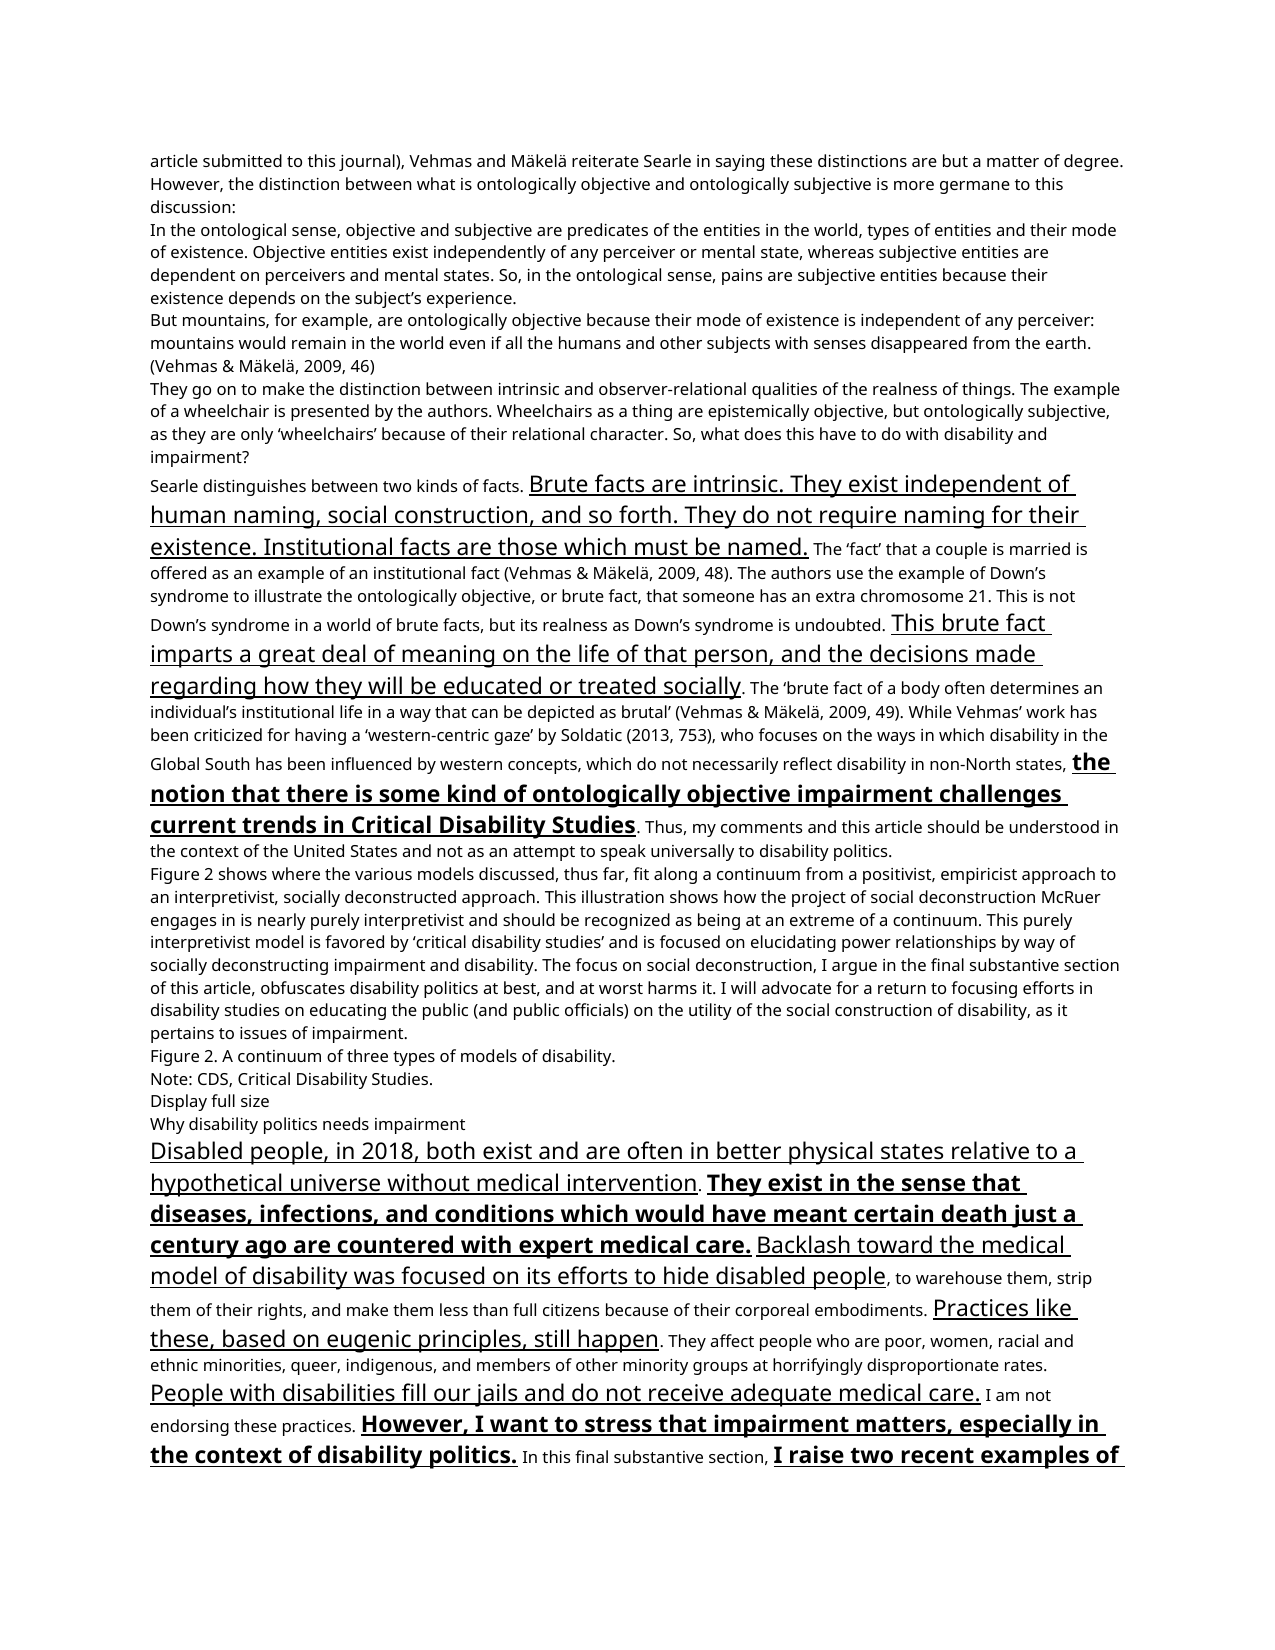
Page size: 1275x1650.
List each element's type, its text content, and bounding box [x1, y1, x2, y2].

text Why disability politics needs impairment [150, 1112, 1125, 1135]
text Display full size [150, 1090, 1125, 1112]
text Figure 2 shows where the various models discussed, thus far, fit along a continuum from a positivist, empiricist approach to an interpretivist, socially deconstructed approach. This illustration shows how the project of social deconstruction McRuer engages in is nearly purely interpretivist and should be recognized as being at an extreme of a continuum. This purely interpretivist model is favored by ‘critical disability studies’ and is focused on elucidating power relationships by way of socially deconstructing impairment and disability. The focus on social deconstruction, I argue in the final substantive section of this article, obfuscates disability politics at best, and at worst harms it. I will advocate for a return to focusing efforts in disability studies on educating the public (and public officials) on the utility of the social construction of disability, as it pertains to issues of impairment. [150, 863, 1125, 1044]
text Searle distinguishes between two kinds of facts. Brute facts are intrinsic. They exist independent of human naming, social construction, and so forth. They do not require naming for their existence. Institutional facts are those which must be named. The ‘fact’ that a couple is married is offered as an example of an institutional fact (Vehmas & Mäkelä, 2009, 48). The authors use the example of Down’s syndrome to illustrate the ontologically objective, or brute fact, that someone has an extra chromosome 21. This is not Down’s syndrome in a world of brute facts, but its realness as Down’s syndrome is undoubted. This brute fact imparts a great deal of meaning on the life of that person, and the decisions made regarding how they will be educated or treated socially. The ‘brute fact of a body often determines an individual’s institutional life in a way that can be depicted as brutal’ (Vehmas & Mäkelä, 2009, 49). While Vehmas’ work has been criticized for having a ‘western-centric gaze’ by Soldatic (2013, 753), who focuses on the ways in which disability in the Global South has been influenced by western concepts, which do not necessarily reflect disability in non-North states, the notion that there is some kind of ontologically objective impairment challenges current trends in Critical Disability Studies. Thus, my comments and this article should be understood in the context of the United States and not as an attempt to speak universally to disability politics. [150, 468, 1125, 863]
text But mountains, for example, are ontologically objective because their mode of existence is independent of any perceiver: mountains would remain in the world even if all the humans and other subjects with senses disappeared from the earth. (Vehmas & Mäkelä, 2009, 46) [150, 309, 1125, 377]
text In the ontological sense, objective and subjective are predicates of the entities in the world, types of entities and their mode of existence. Objective entities exist independently of any perceiver or mental state, whereas subjective entities are dependent on perceivers and mental states. So, in the ontological sense, pains are subjective entities because their existence depends on the subject’s experience. [150, 218, 1125, 309]
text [150, 1135, 1125, 1470]
text Figure 2. A continuum of three types of models of disability. [150, 1044, 1125, 1067]
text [150, 150, 1125, 218]
text Note: CDS, Critical Disability Studies. [150, 1067, 1125, 1090]
text They go on to make the distinction between intrinsic and observer-relational qualities of the realness of things. The example of a wheelchair is presented by the authors. Wheelchairs as a thing are epistemically objective, but ontologically subjective, as they are only ‘wheelchairs’ because of their relational character. So, what does this have to do with disability and impairment? [150, 377, 1125, 468]
